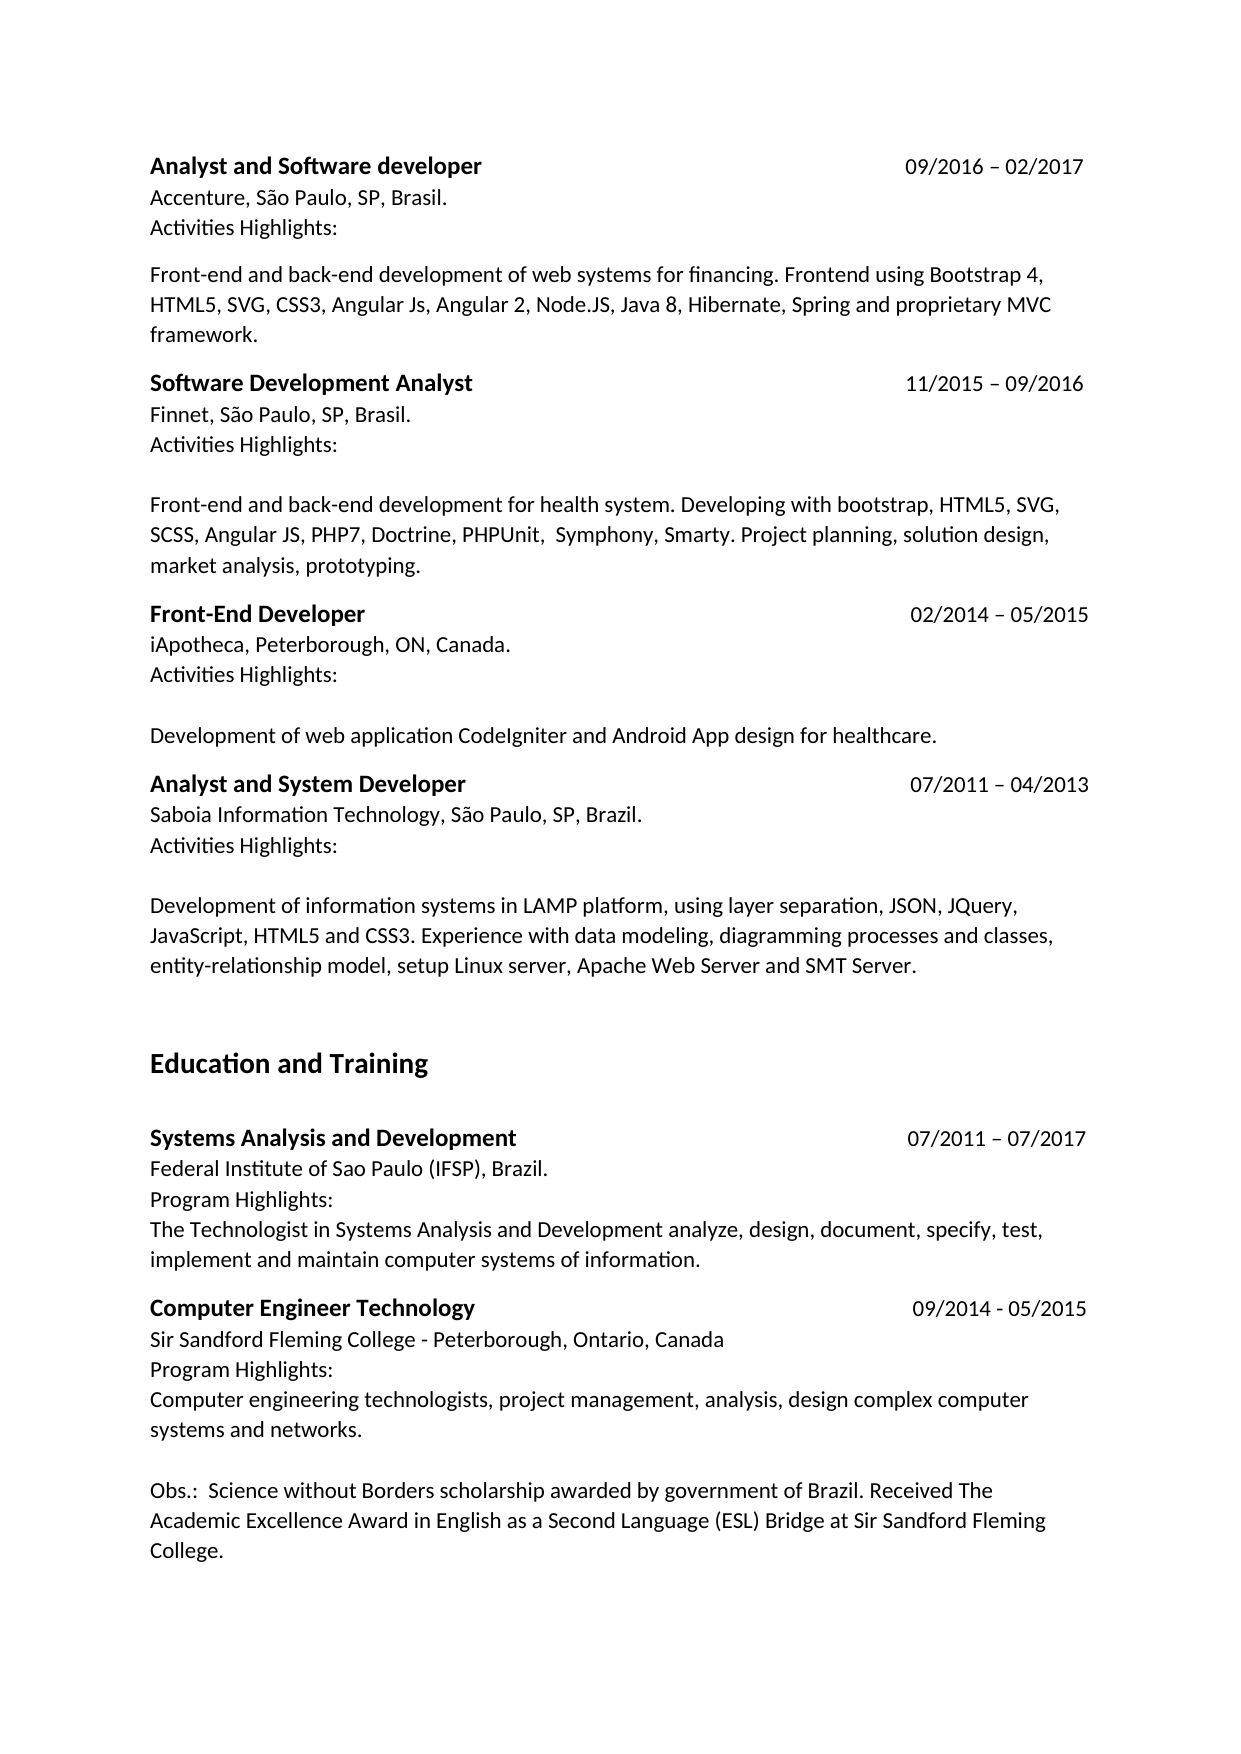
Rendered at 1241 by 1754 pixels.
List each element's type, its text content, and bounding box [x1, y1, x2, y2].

text Front-end and back-end development of web systems for financing. Frontend using Bootstrap 4, HTML5, SVG, CSS3, Angular Js, Angular 2, Node.JS, Java 8, Hibernate, Spring and proprietary MVC framework. [150, 260, 1090, 348]
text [150, 1292, 1090, 1594]
text Analyst and Software developer 09/2016 – 02/2017 Accenture, São Paulo, SP, Brasil. Activities Highlights: [150, 150, 1090, 241]
text Software Development Analyst 11/2015 – 09/2016 Finnet, São Paulo, SP, Brasil. Activities Highlights: Front-end and back-end development for health system. Developing with bootstrap, HTML5, SVG, SCSS, Angular JS, PHP7, Doctrine, PHPUnit, Symphony, Smarty. Project planning, solution design, market analysis, prototyping. [150, 367, 1090, 579]
text Education and Training Systems Analysis and Development 07/2011 – 07/2017 Federal Institute of Sao Paulo (IFSP), Brazil. Program Highlights: The Technologist in Systems Analysis and Development analyze, design, document, specify, test, implement and maintain computer systems of information. [150, 1045, 1090, 1273]
text Analyst and System Developer 07/2011 – 04/2013 Saboia Information Technology, São Paulo, SP, Brazil. Activities Highlights: Development of information systems in LAMP platform, using layer separation, JSON, JQuery, JavaScript, HTML5 and CSS3. Experience with data modeling, diagramming processes and classes, entity-relationship model, setup Linux server, Apache Web Server and SMT Server. [150, 768, 1090, 980]
text Front-End Developer 02/2014 – 05/2015 iApotheca, Peterborough, ON, Canada. Activities Highlights: Development of web application CodeIgniter and Android App design for healthcare. [150, 598, 1090, 749]
